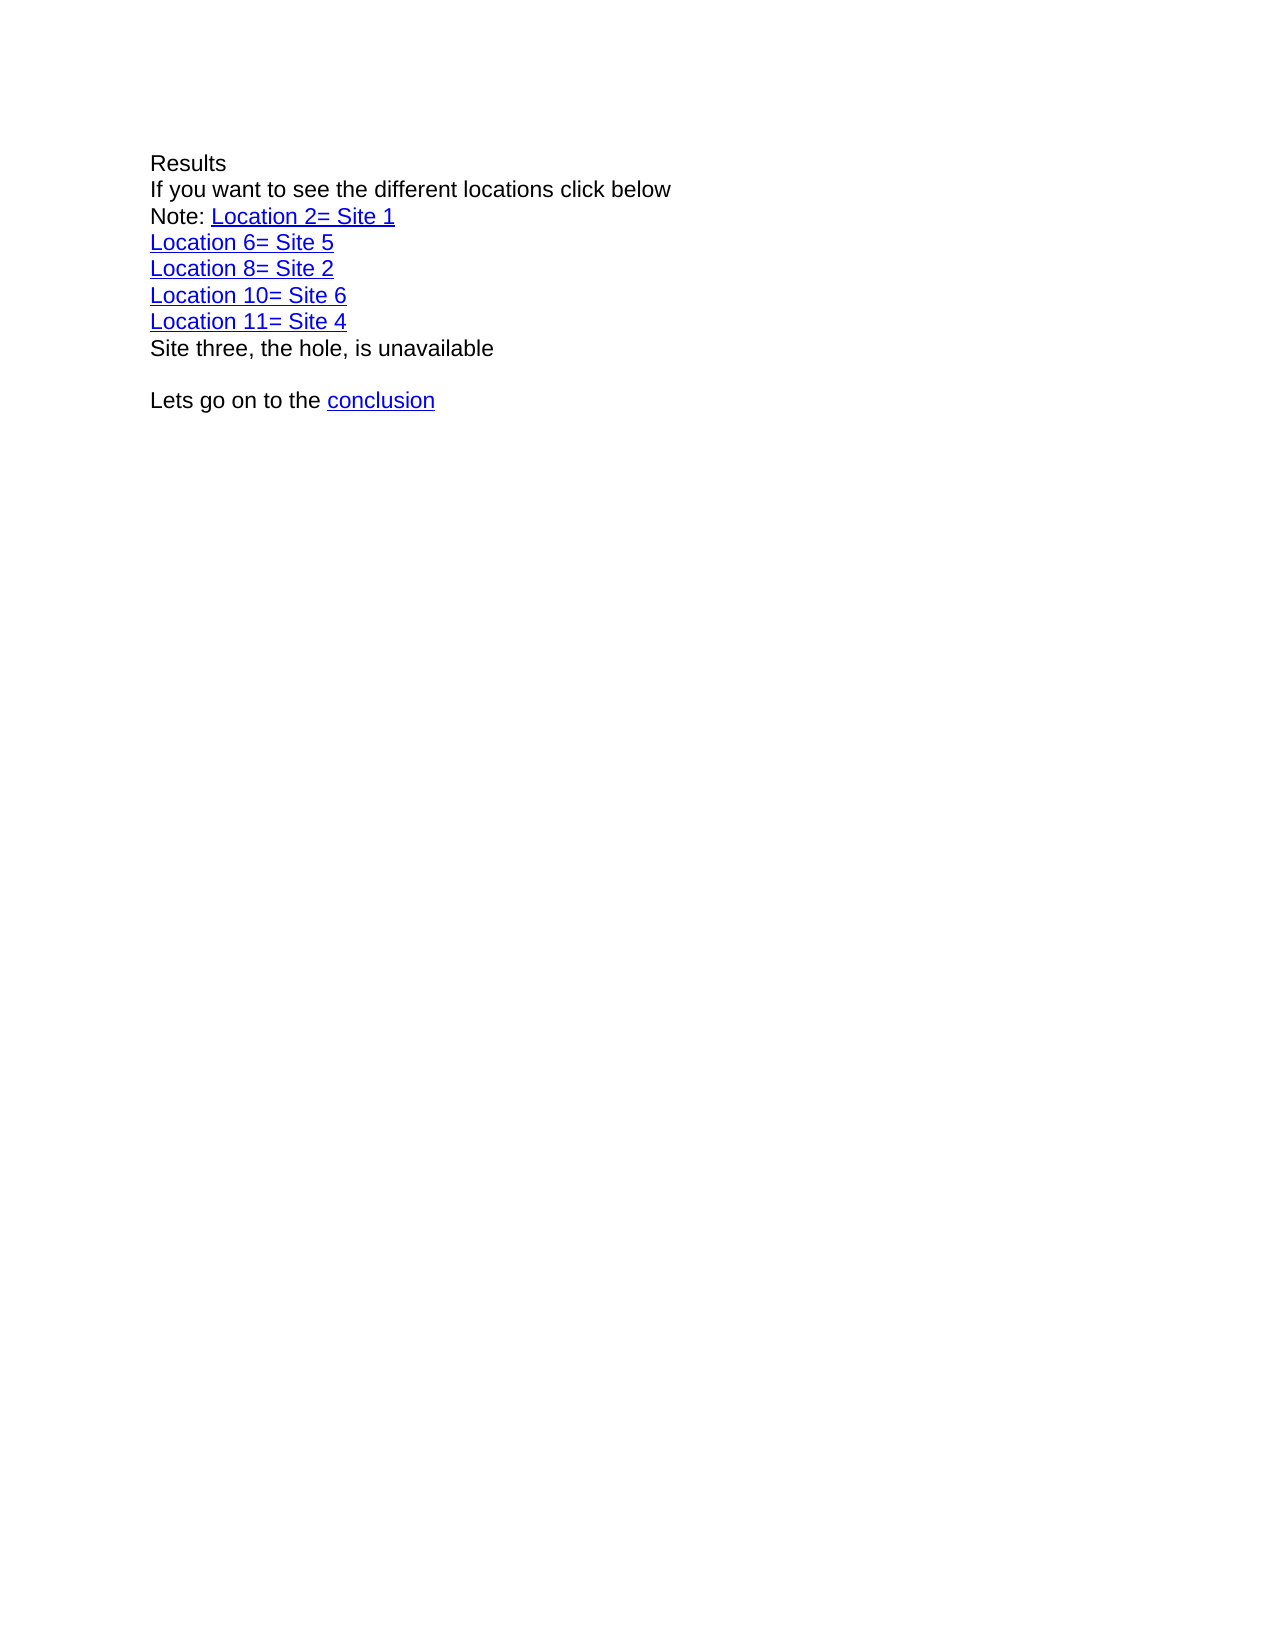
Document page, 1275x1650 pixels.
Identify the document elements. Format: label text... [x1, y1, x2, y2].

text Location 8= Site 2 [150, 255, 1125, 282]
text Location 10= Site 6 [150, 282, 1125, 308]
text Results [150, 150, 1125, 176]
text If you want to see the different locations click below [150, 176, 1125, 203]
text Location 11= Site 4 [150, 308, 1125, 334]
text Lets go on to the conclusion [150, 387, 1125, 413]
text Location 6= Site 5 [150, 229, 1125, 255]
text Site three, the hole, is unavailable [150, 334, 1125, 361]
text Note: Location 2= Site 1 [150, 203, 1125, 229]
